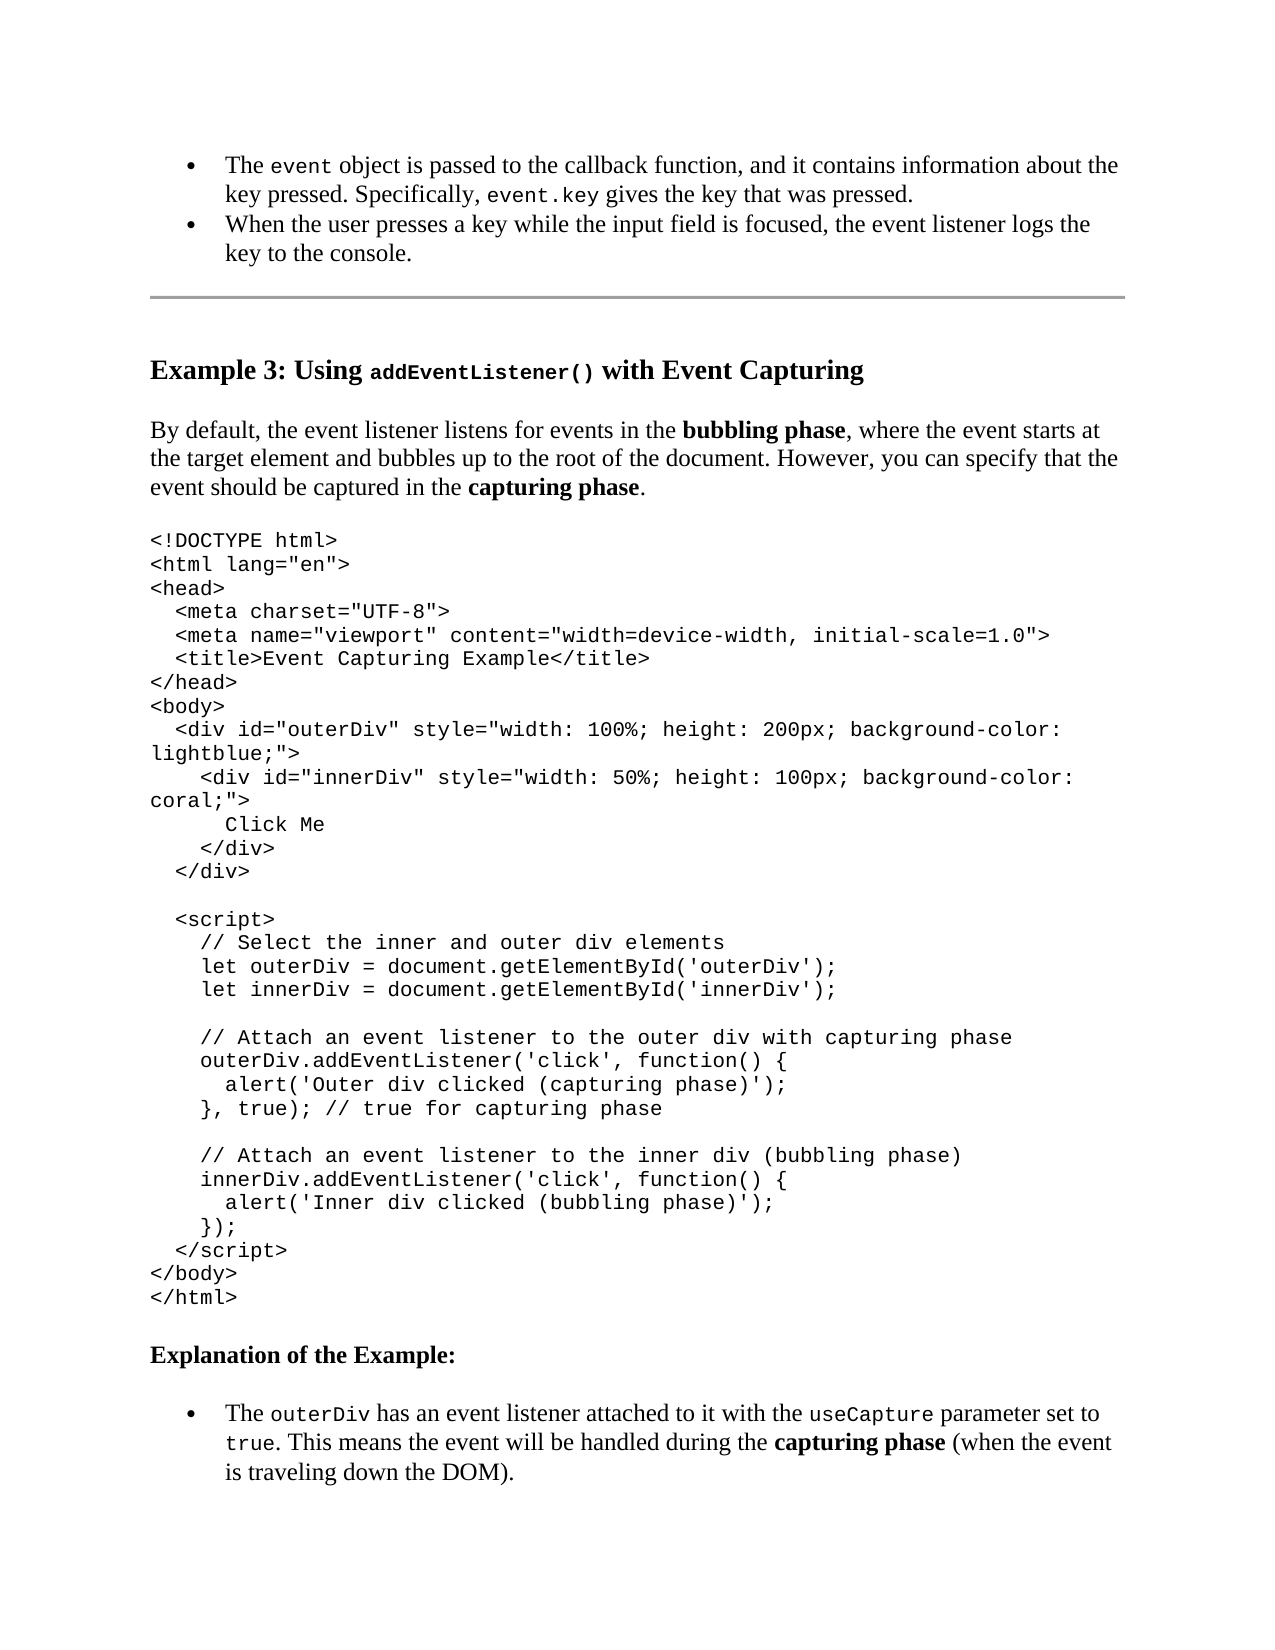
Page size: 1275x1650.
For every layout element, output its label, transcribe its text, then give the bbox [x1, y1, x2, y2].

list The outerDiv has an event listener attached to it with the useCapture parameter set to true. This means the event will be handled during the capturing phase (when the event is traveling down the DOM). [187, 1398, 1125, 1486]
list When the user presses a key while the input field is focused, the event listener logs the key to the console. [187, 209, 1125, 267]
text <div id="innerDiv" style="width: 50%; height: 100px; background-color: coral;"> [150, 767, 1125, 814]
text // Attach an event listener to the outer div with capturing phase [150, 1027, 1125, 1050]
text <head> [150, 577, 1125, 601]
text alert('Outer div clicked (capturing phase)'); [150, 1074, 1125, 1098]
text innerDiv.addEventListener('click', function() { [150, 1169, 1125, 1192]
text outerDiv.addEventListener('click', function() { [150, 1050, 1125, 1074]
text </body> [150, 1263, 1125, 1287]
text }, true); // true for capturing phase [150, 1098, 1125, 1121]
text <script> [150, 908, 1125, 932]
text <html lang="en"> [150, 554, 1125, 577]
text let innerDiv = document.getElementById('innerDiv'); [150, 979, 1125, 1003]
text </head> [150, 672, 1125, 696]
text Click Me [150, 814, 1125, 838]
text }); [150, 1216, 1125, 1239]
text <div id="outerDiv" style="width: 100%; height: 200px; background-color: lightblue;"> [150, 719, 1125, 767]
text <meta charset="UTF-8"> [150, 601, 1125, 625]
text Explanation of the Example: [150, 1340, 1125, 1368]
text // Attach an event listener to the inner div (bubbling phase) [150, 1145, 1125, 1169]
text <title>Event Capturing Example</title> [150, 648, 1125, 672]
text </div> [150, 838, 1125, 861]
text <body> [150, 696, 1125, 719]
text <!DOCTYPE html> [150, 530, 1125, 554]
list The event object is passed to the callback function, and it contains information about the key pressed. Specifically, event.key gives the key that was pressed. [187, 150, 1125, 209]
text </div> [150, 861, 1125, 885]
text By default, the event listener listens for events in the bubbling phase, where the event starts at the target element and bubbles up to the root of the document. However, you can specify that the event should be captured in the capturing phase. [150, 415, 1125, 501]
text Example 3: Using addEventListener() with Event Capturing [150, 353, 1125, 386]
text // Select the inner and outer div elements [150, 932, 1125, 956]
text </script> [150, 1239, 1125, 1263]
text let outerDiv = document.getElementById('outerDiv'); [150, 956, 1125, 979]
text <meta name="viewport" content="width=device-width, initial-scale=1.0"> [150, 625, 1125, 648]
text alert('Inner div clicked (bubbling phase)'); [150, 1192, 1125, 1216]
text </html> [150, 1287, 1125, 1311]
